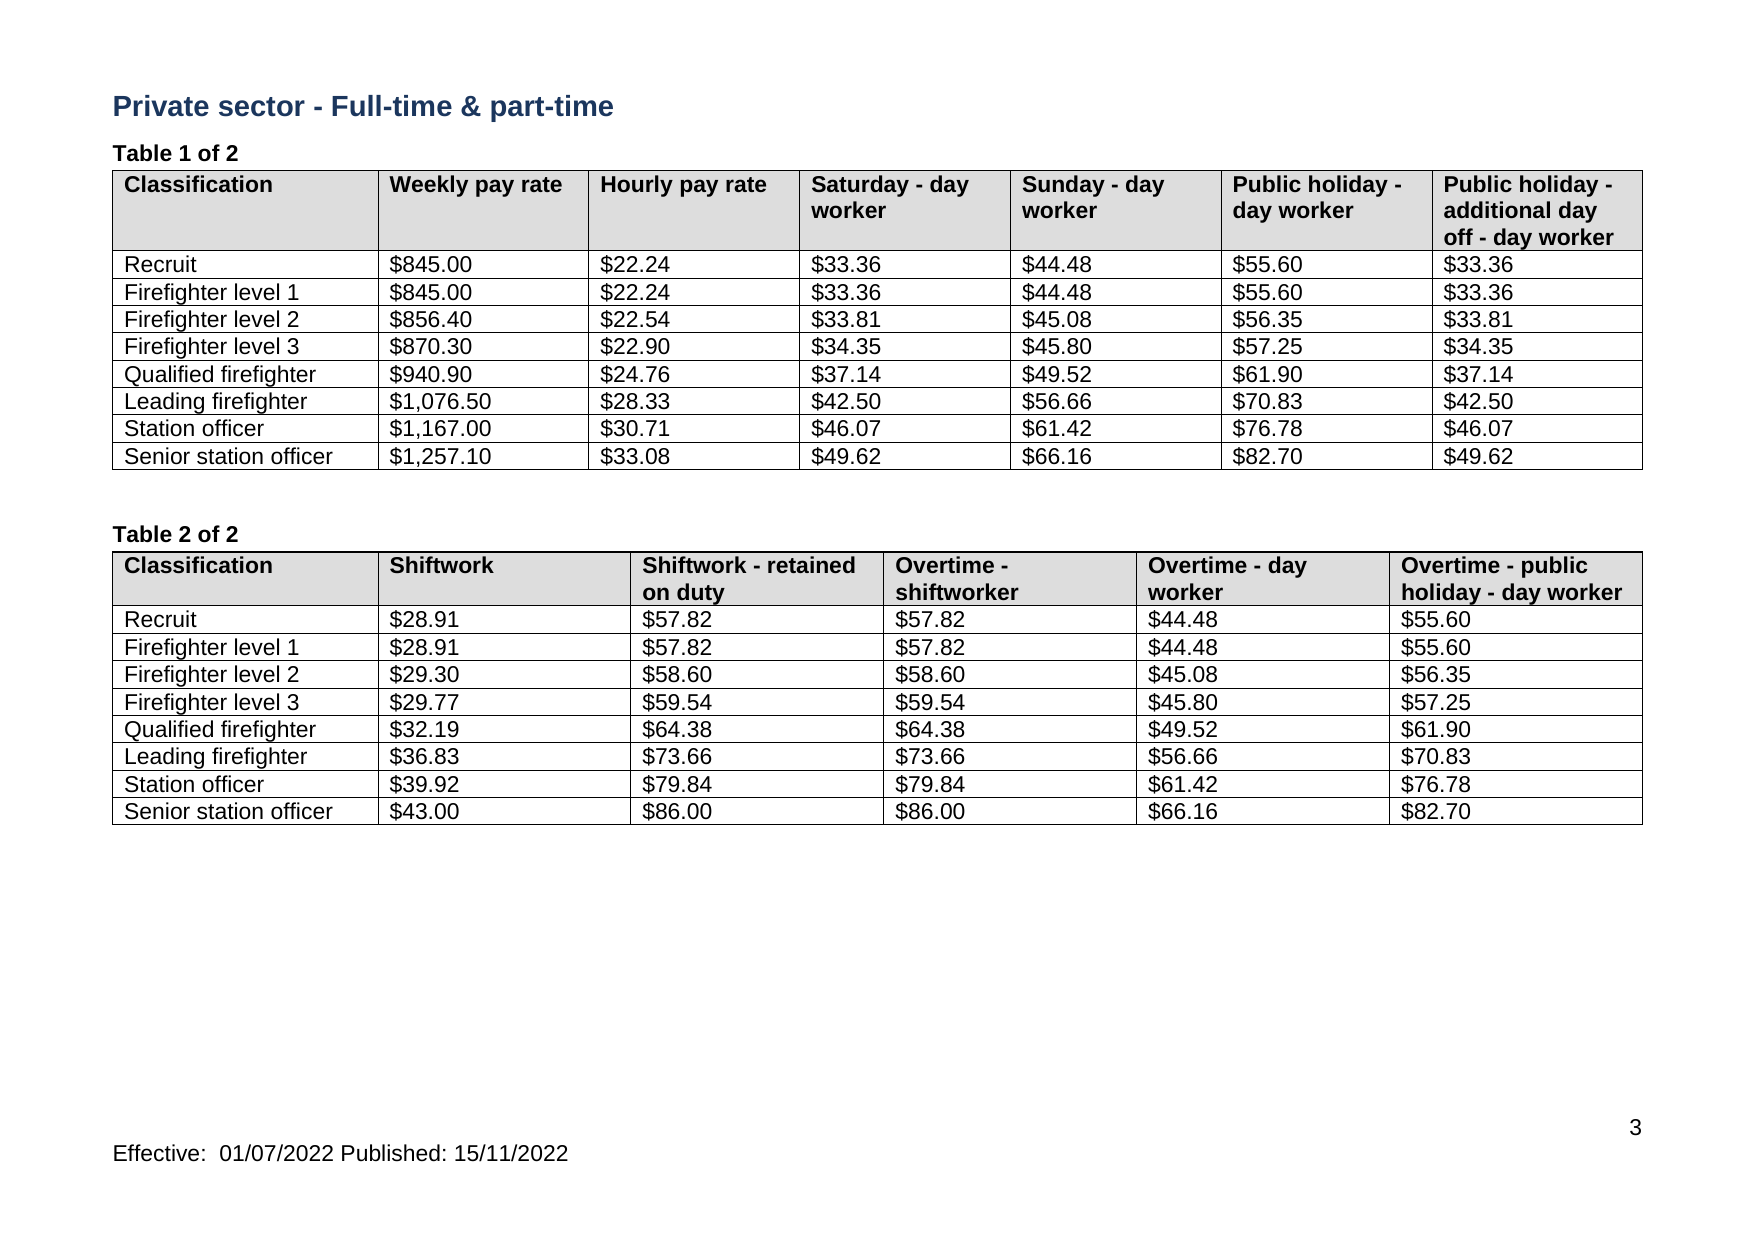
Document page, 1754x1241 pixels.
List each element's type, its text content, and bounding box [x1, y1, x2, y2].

table_cell Station officer [113, 415, 378, 442]
table_cell $845.00 [379, 279, 588, 305]
table_cell Firefighter level 1 [113, 279, 378, 305]
table_cell $33.08 [589, 443, 799, 469]
table_cell Senior station officer [113, 443, 378, 469]
table_cell $32.19 [379, 716, 630, 742]
table_cell $73.66 [884, 743, 1136, 769]
table_cell $45.80 [1137, 689, 1389, 715]
table_cell $70.83 [1390, 743, 1642, 769]
table_cell $61.42 [1011, 415, 1221, 442]
table_cell $22.54 [589, 306, 799, 332]
table_cell Senior station officer [113, 798, 378, 824]
table_cell $45.80 [1011, 333, 1221, 359]
table_header Overtime - public holiday - day worker [1390, 553, 1642, 605]
table_header Hourly pay rate [589, 171, 799, 250]
table_cell $44.48 [1011, 279, 1221, 305]
table_cell $70.83 [1222, 388, 1432, 414]
table_cell $66.16 [1137, 798, 1389, 824]
table_cell $1,076.50 [379, 388, 588, 414]
table_cell $22.24 [589, 279, 799, 305]
table_cell $61.90 [1390, 716, 1642, 742]
table_cell Qualified firefighter [113, 716, 378, 742]
table_cell $66.16 [1011, 443, 1221, 469]
table_cell $57.82 [631, 634, 883, 660]
table_cell $33.36 [1433, 279, 1642, 305]
table_cell $940.90 [379, 361, 588, 387]
text Table 2 of 2 [112, 521, 1642, 548]
table_cell $33.81 [800, 306, 1010, 332]
table_cell $57.82 [631, 606, 883, 633]
table_cell $28.33 [589, 388, 799, 414]
table_header Weekly pay rate [379, 171, 588, 250]
table_cell $44.48 [1137, 606, 1389, 633]
table_cell $28.91 [379, 634, 630, 660]
table_cell $45.08 [1137, 661, 1389, 687]
text Table 1 of 2 [112, 140, 1642, 166]
table_cell $79.84 [884, 771, 1136, 797]
table_cell $845.00 [379, 251, 588, 277]
table_cell $55.60 [1390, 634, 1642, 660]
table_cell $61.42 [1137, 771, 1389, 797]
table_cell $870.30 [379, 333, 588, 359]
table_header Public holiday - day worker [1222, 171, 1432, 250]
table_cell $49.62 [800, 443, 1010, 469]
table_cell $76.78 [1222, 415, 1432, 442]
table_cell $42.50 [1433, 388, 1642, 414]
table_cell $22.90 [589, 333, 799, 359]
table_header Shiftwork [379, 553, 630, 605]
table_cell $82.70 [1222, 443, 1432, 469]
table_cell $59.54 [884, 689, 1136, 715]
table_cell $73.66 [631, 743, 883, 769]
table_cell $37.14 [1433, 361, 1642, 387]
table_cell $57.82 [884, 606, 1136, 633]
table_cell $856.40 [379, 306, 588, 332]
table_header Overtime - day worker [1137, 553, 1389, 605]
subtitle Private sector - Full-time & part-time [112, 89, 1642, 122]
table_cell $46.07 [1433, 415, 1642, 442]
table_cell $86.00 [631, 798, 883, 824]
table_cell $29.77 [379, 689, 630, 715]
table_cell $46.07 [800, 415, 1010, 442]
table_cell Recruit [113, 606, 378, 633]
table_cell $49.52 [1137, 716, 1389, 742]
table_cell $59.54 [631, 689, 883, 715]
table_cell $33.36 [800, 251, 1010, 277]
table_cell $29.30 [379, 661, 630, 687]
table_cell $56.35 [1222, 306, 1432, 332]
table_header Public holiday - additional day off - day worker [1433, 171, 1642, 250]
table_cell $33.81 [1433, 306, 1642, 332]
table_cell $39.92 [379, 771, 630, 797]
table_header Shiftwork - retained on duty [631, 553, 883, 605]
table_cell $43.00 [379, 798, 630, 824]
table_cell $64.38 [884, 716, 1136, 742]
table_cell $44.48 [1011, 251, 1221, 277]
table_cell $57.25 [1222, 333, 1432, 359]
table_cell $24.76 [589, 361, 799, 387]
table_cell Firefighter level 1 [113, 634, 378, 660]
table_cell $55.60 [1222, 279, 1432, 305]
table_cell $57.82 [884, 634, 1136, 660]
table_cell $37.14 [800, 361, 1010, 387]
table_cell $33.36 [800, 279, 1010, 305]
table_cell $42.50 [800, 388, 1010, 414]
table_header Saturday - day worker [800, 171, 1010, 250]
table_cell $58.60 [631, 661, 883, 687]
table_cell $57.25 [1390, 689, 1642, 715]
table_cell $56.66 [1137, 743, 1389, 769]
table_header Sunday - day worker [1011, 171, 1221, 250]
table_cell $36.83 [379, 743, 630, 769]
table_cell $82.70 [1390, 798, 1642, 824]
table_cell $61.90 [1222, 361, 1432, 387]
table_cell $76.78 [1390, 771, 1642, 797]
table_cell $1,257.10 [379, 443, 588, 469]
table_cell $28.91 [379, 606, 630, 633]
table_header Classification [113, 171, 378, 250]
table_cell $55.60 [1390, 606, 1642, 633]
table_cell Recruit [113, 251, 378, 277]
table_cell $49.62 [1433, 443, 1642, 469]
table_cell $1,167.00 [379, 415, 588, 442]
table_cell $30.71 [589, 415, 799, 442]
table_cell $79.84 [631, 771, 883, 797]
table_cell Firefighter level 2 [113, 306, 378, 332]
table_cell Firefighter level 2 [113, 661, 378, 687]
table_cell $55.60 [1222, 251, 1432, 277]
table_cell $34.35 [800, 333, 1010, 359]
table_cell $22.24 [589, 251, 799, 277]
table_header Overtime - shiftworker [884, 553, 1136, 605]
table_cell Leading firefighter [113, 743, 378, 769]
table_cell Station officer [113, 771, 378, 797]
table_cell $45.08 [1011, 306, 1221, 332]
table_cell $58.60 [884, 661, 1136, 687]
table_cell $33.36 [1433, 251, 1642, 277]
table_cell $34.35 [1433, 333, 1642, 359]
table_cell $56.35 [1390, 661, 1642, 687]
table_cell $49.52 [1011, 361, 1221, 387]
table_cell $56.66 [1011, 388, 1221, 414]
table_header Classification [113, 553, 378, 605]
table_cell $44.48 [1137, 634, 1389, 660]
table_cell Qualified firefighter [113, 361, 378, 387]
table_cell Firefighter level 3 [113, 689, 378, 715]
table_cell Firefighter level 3 [113, 333, 378, 359]
table_cell $86.00 [884, 798, 1136, 824]
table_cell $64.38 [631, 716, 883, 742]
table_cell Leading firefighter [113, 388, 378, 414]
